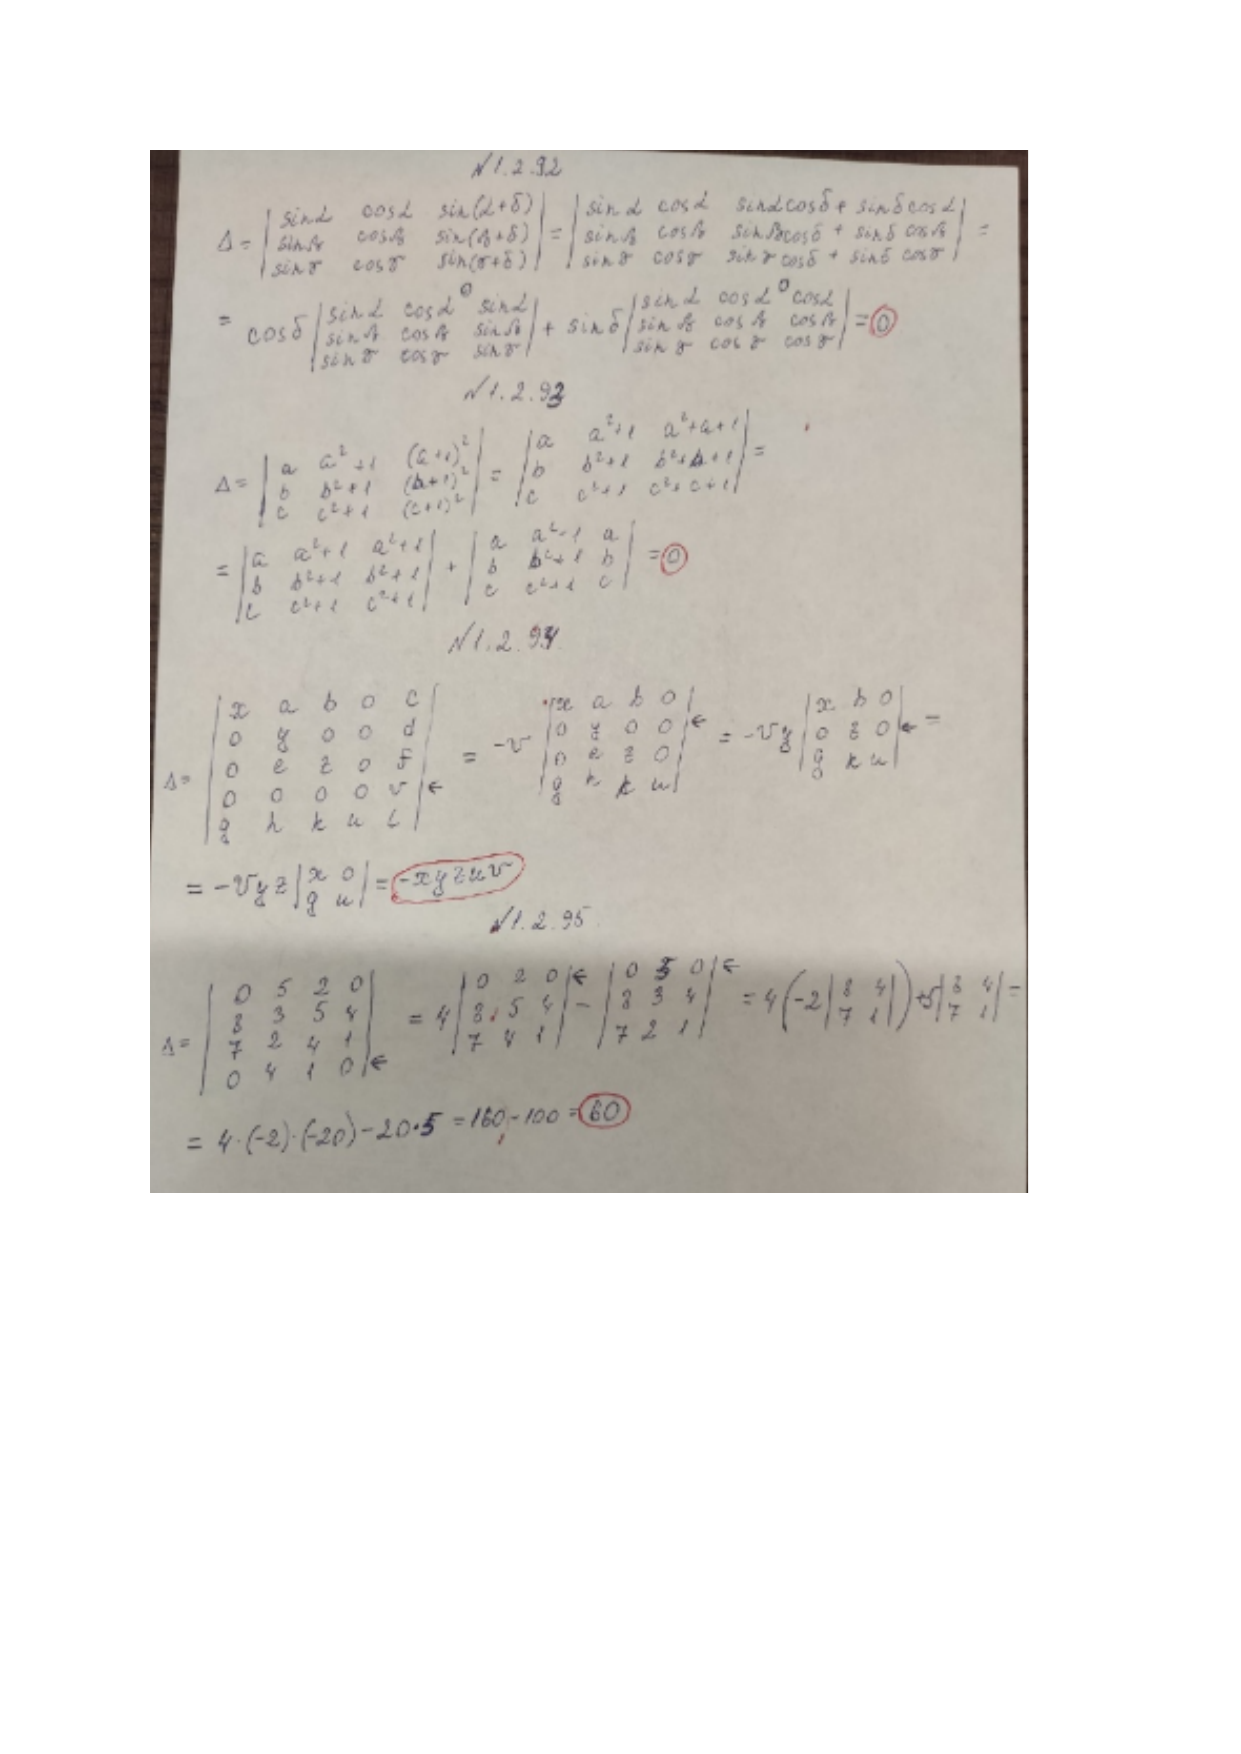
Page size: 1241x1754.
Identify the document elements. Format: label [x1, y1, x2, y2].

picture [150, 150, 1029, 1193]
